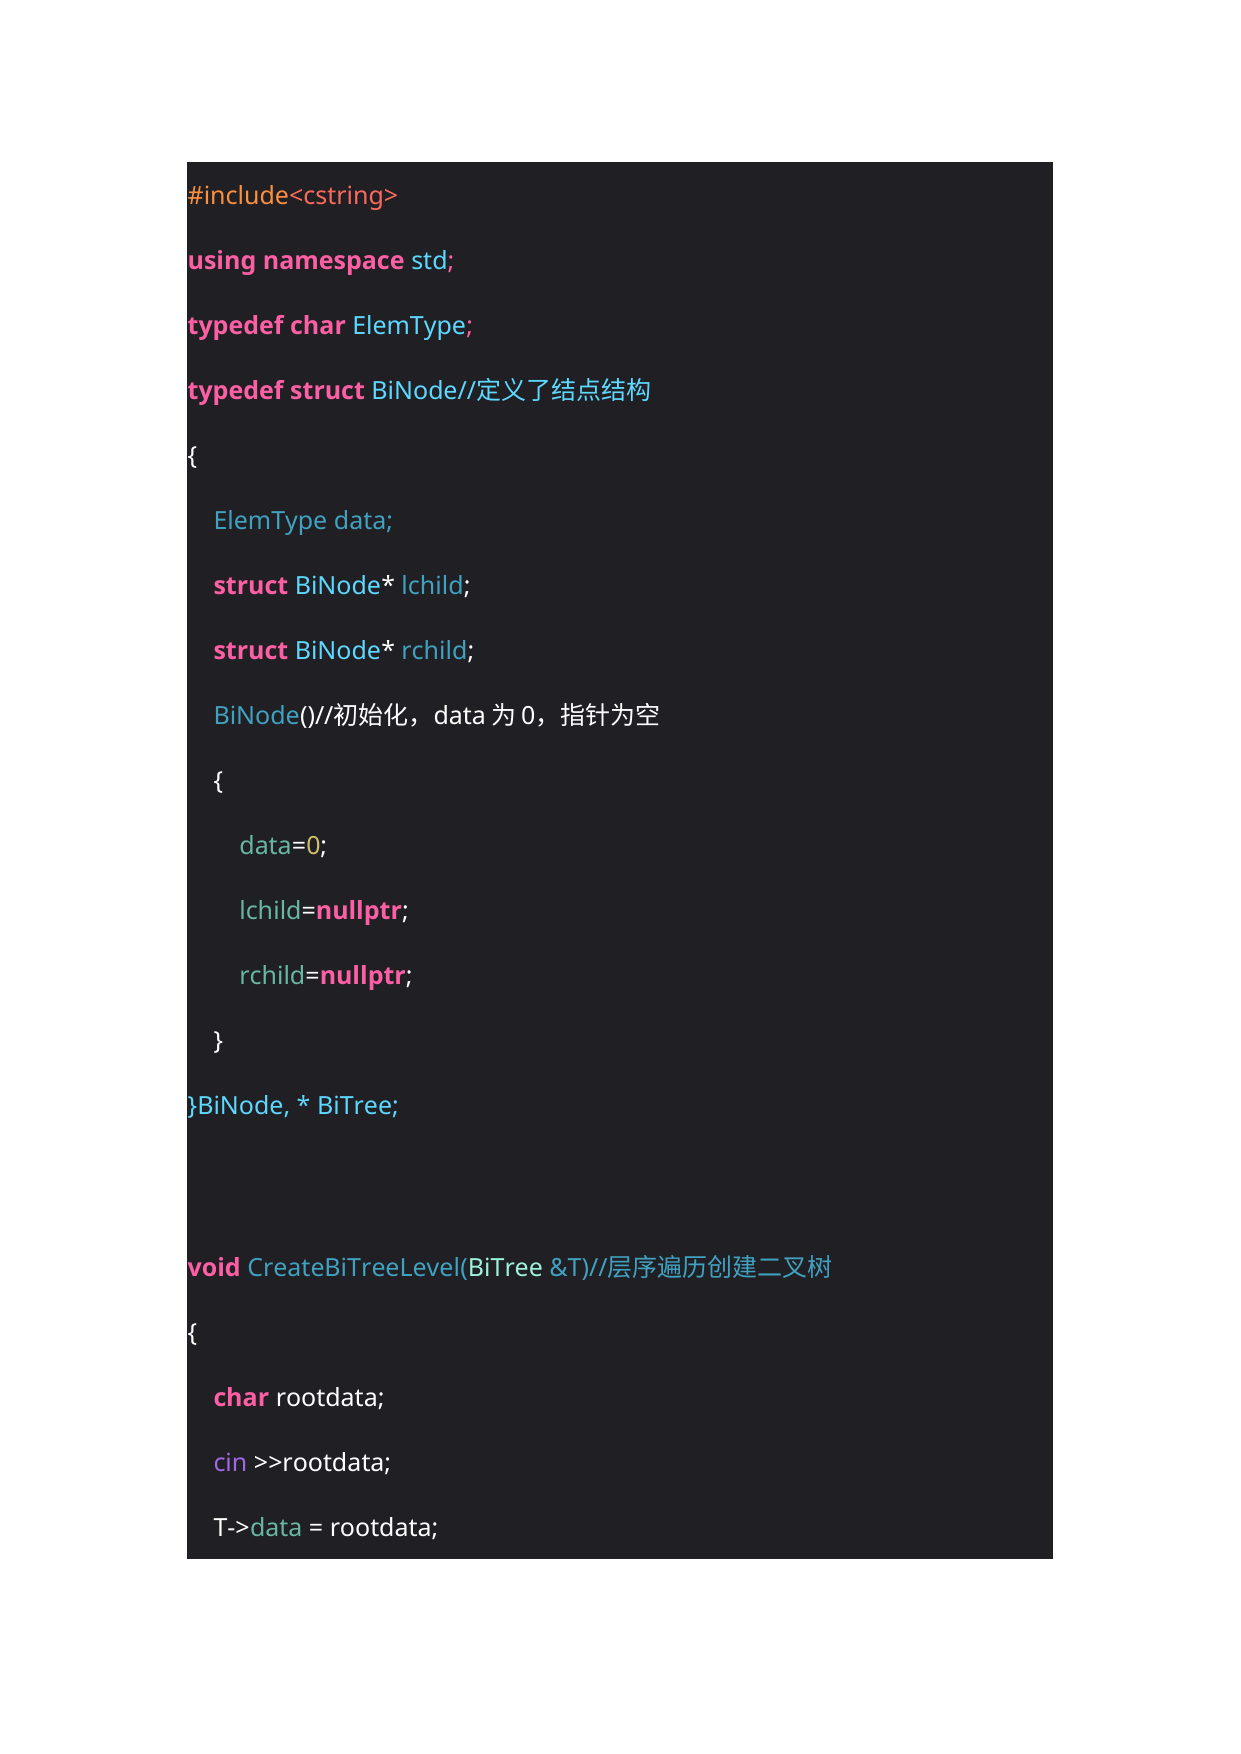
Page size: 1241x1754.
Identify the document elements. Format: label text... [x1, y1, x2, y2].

text ElemType data; [187, 487, 1053, 552]
text rchild=nullptr; [187, 942, 1053, 1007]
text #include<cstring> [187, 162, 1053, 227]
text { [187, 747, 1053, 812]
text struct BiNode* lchild; [187, 552, 1053, 617]
text typedef struct BiNode//定义了结点结构 [187, 357, 1053, 422]
text using namespace std; [187, 227, 1053, 292]
text T->data = rootdata; [187, 1494, 1053, 1559]
text lchild=nullptr; [187, 877, 1053, 942]
text typedef char ElemType; [187, 292, 1053, 357]
text char rootdata; [187, 1364, 1053, 1429]
text cin >>rootdata; [187, 1429, 1053, 1494]
text data=0; [187, 812, 1053, 877]
text { [187, 1299, 1053, 1364]
text BiNode()//初始化，data为0，指针为空 [187, 682, 1053, 747]
text void CreateBiTreeLevel(BiTree &T)//层序遍历创建二叉树 [187, 1234, 1053, 1299]
text }BiNode, * BiTree; [187, 1072, 1053, 1137]
text struct BiNode* rchild; [187, 617, 1053, 682]
text } [187, 1007, 1053, 1072]
text { [187, 422, 1053, 487]
